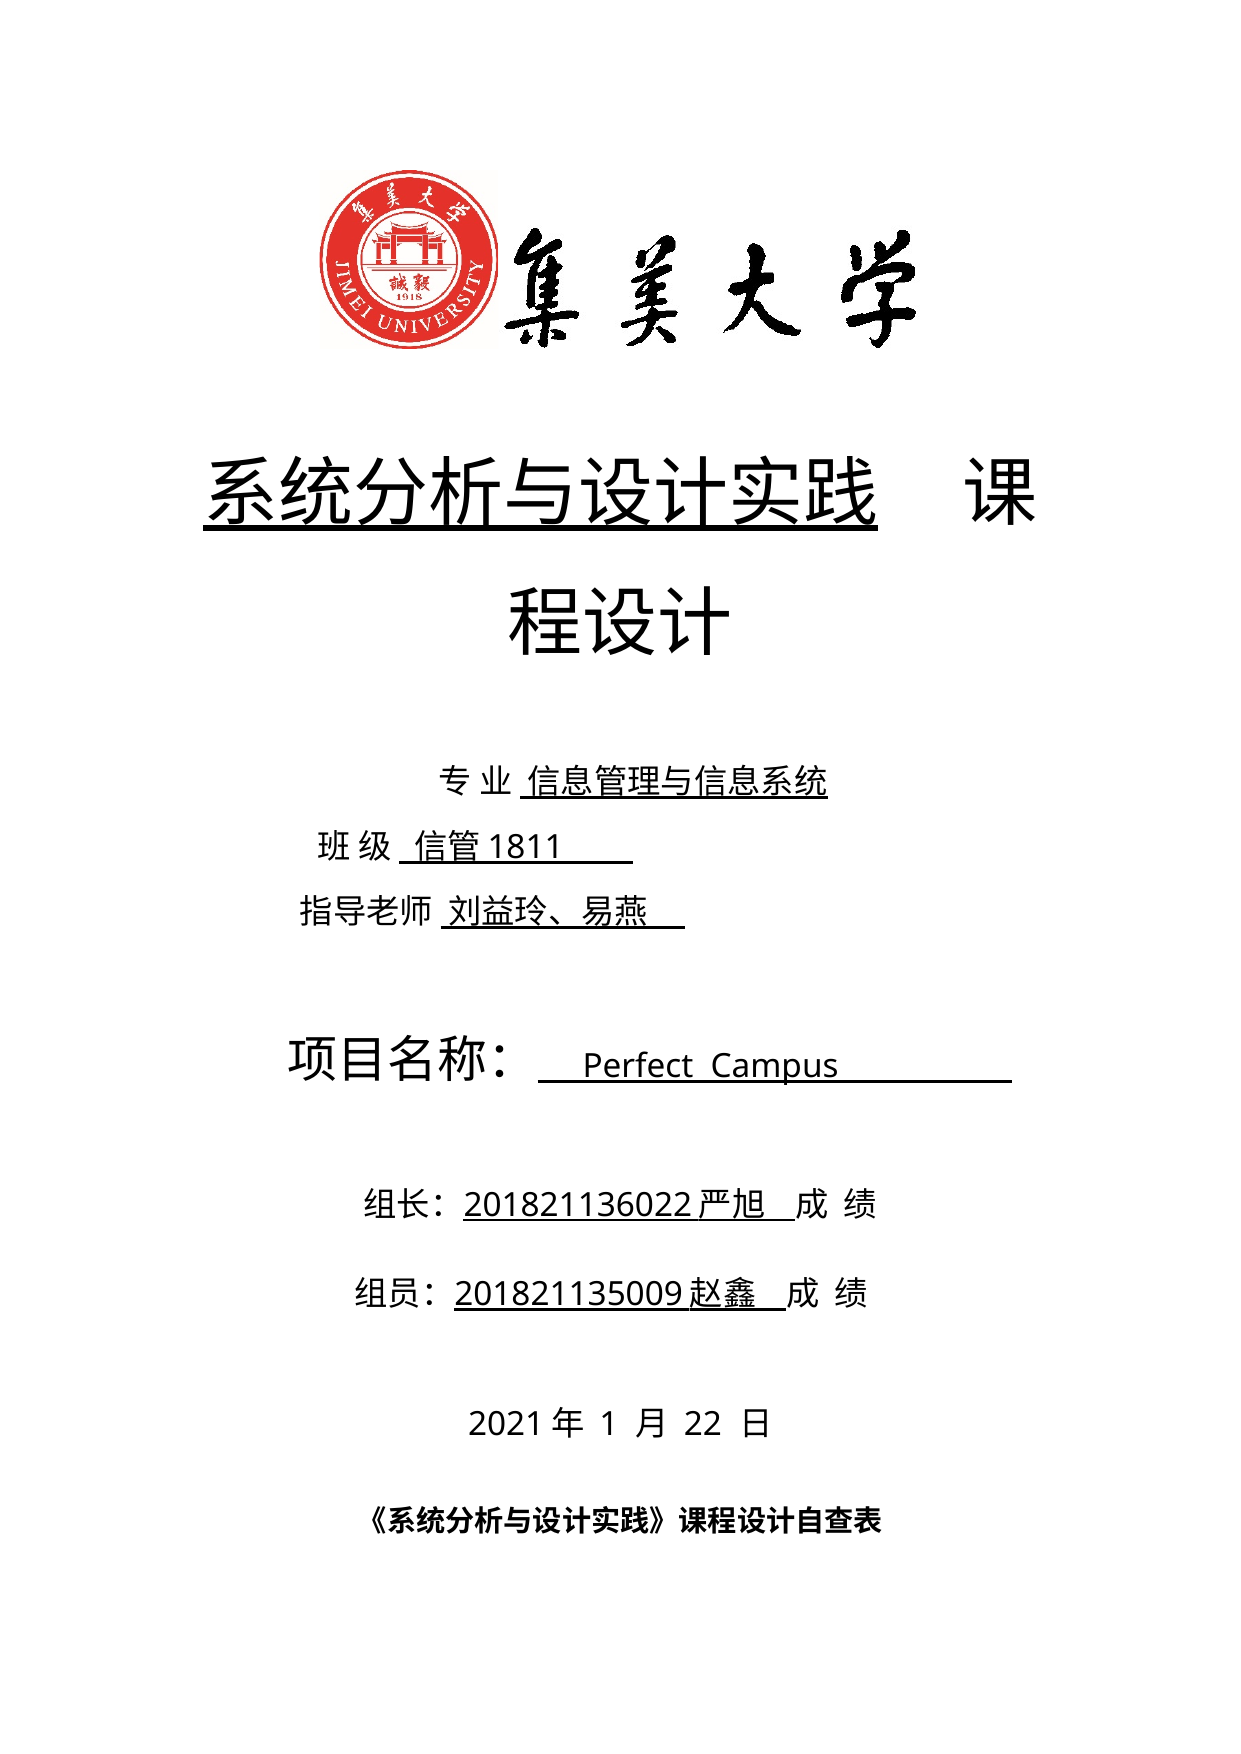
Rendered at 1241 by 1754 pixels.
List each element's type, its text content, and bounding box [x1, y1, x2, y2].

text 组长：201821136022严旭 成 绩 [187, 1169, 1053, 1234]
text 项目名称： Perfect Campus [187, 1007, 1053, 1104]
text 系统分析与设计实践 课程设计 [187, 422, 1053, 682]
text 组员：201821135009赵鑫 成 绩 [187, 1259, 1053, 1324]
text 2021年 1 月 22 日 [187, 1389, 1053, 1454]
picture [319, 170, 921, 349]
text 《系统分析与设计实践》课程设计自查表 [187, 1486, 1053, 1551]
text 指导老师 刘益玲、易燕 [187, 877, 1053, 942]
text 专 业 信息管理与信息系统 [187, 747, 1053, 812]
text 班 级 信管1811 [187, 812, 1053, 877]
